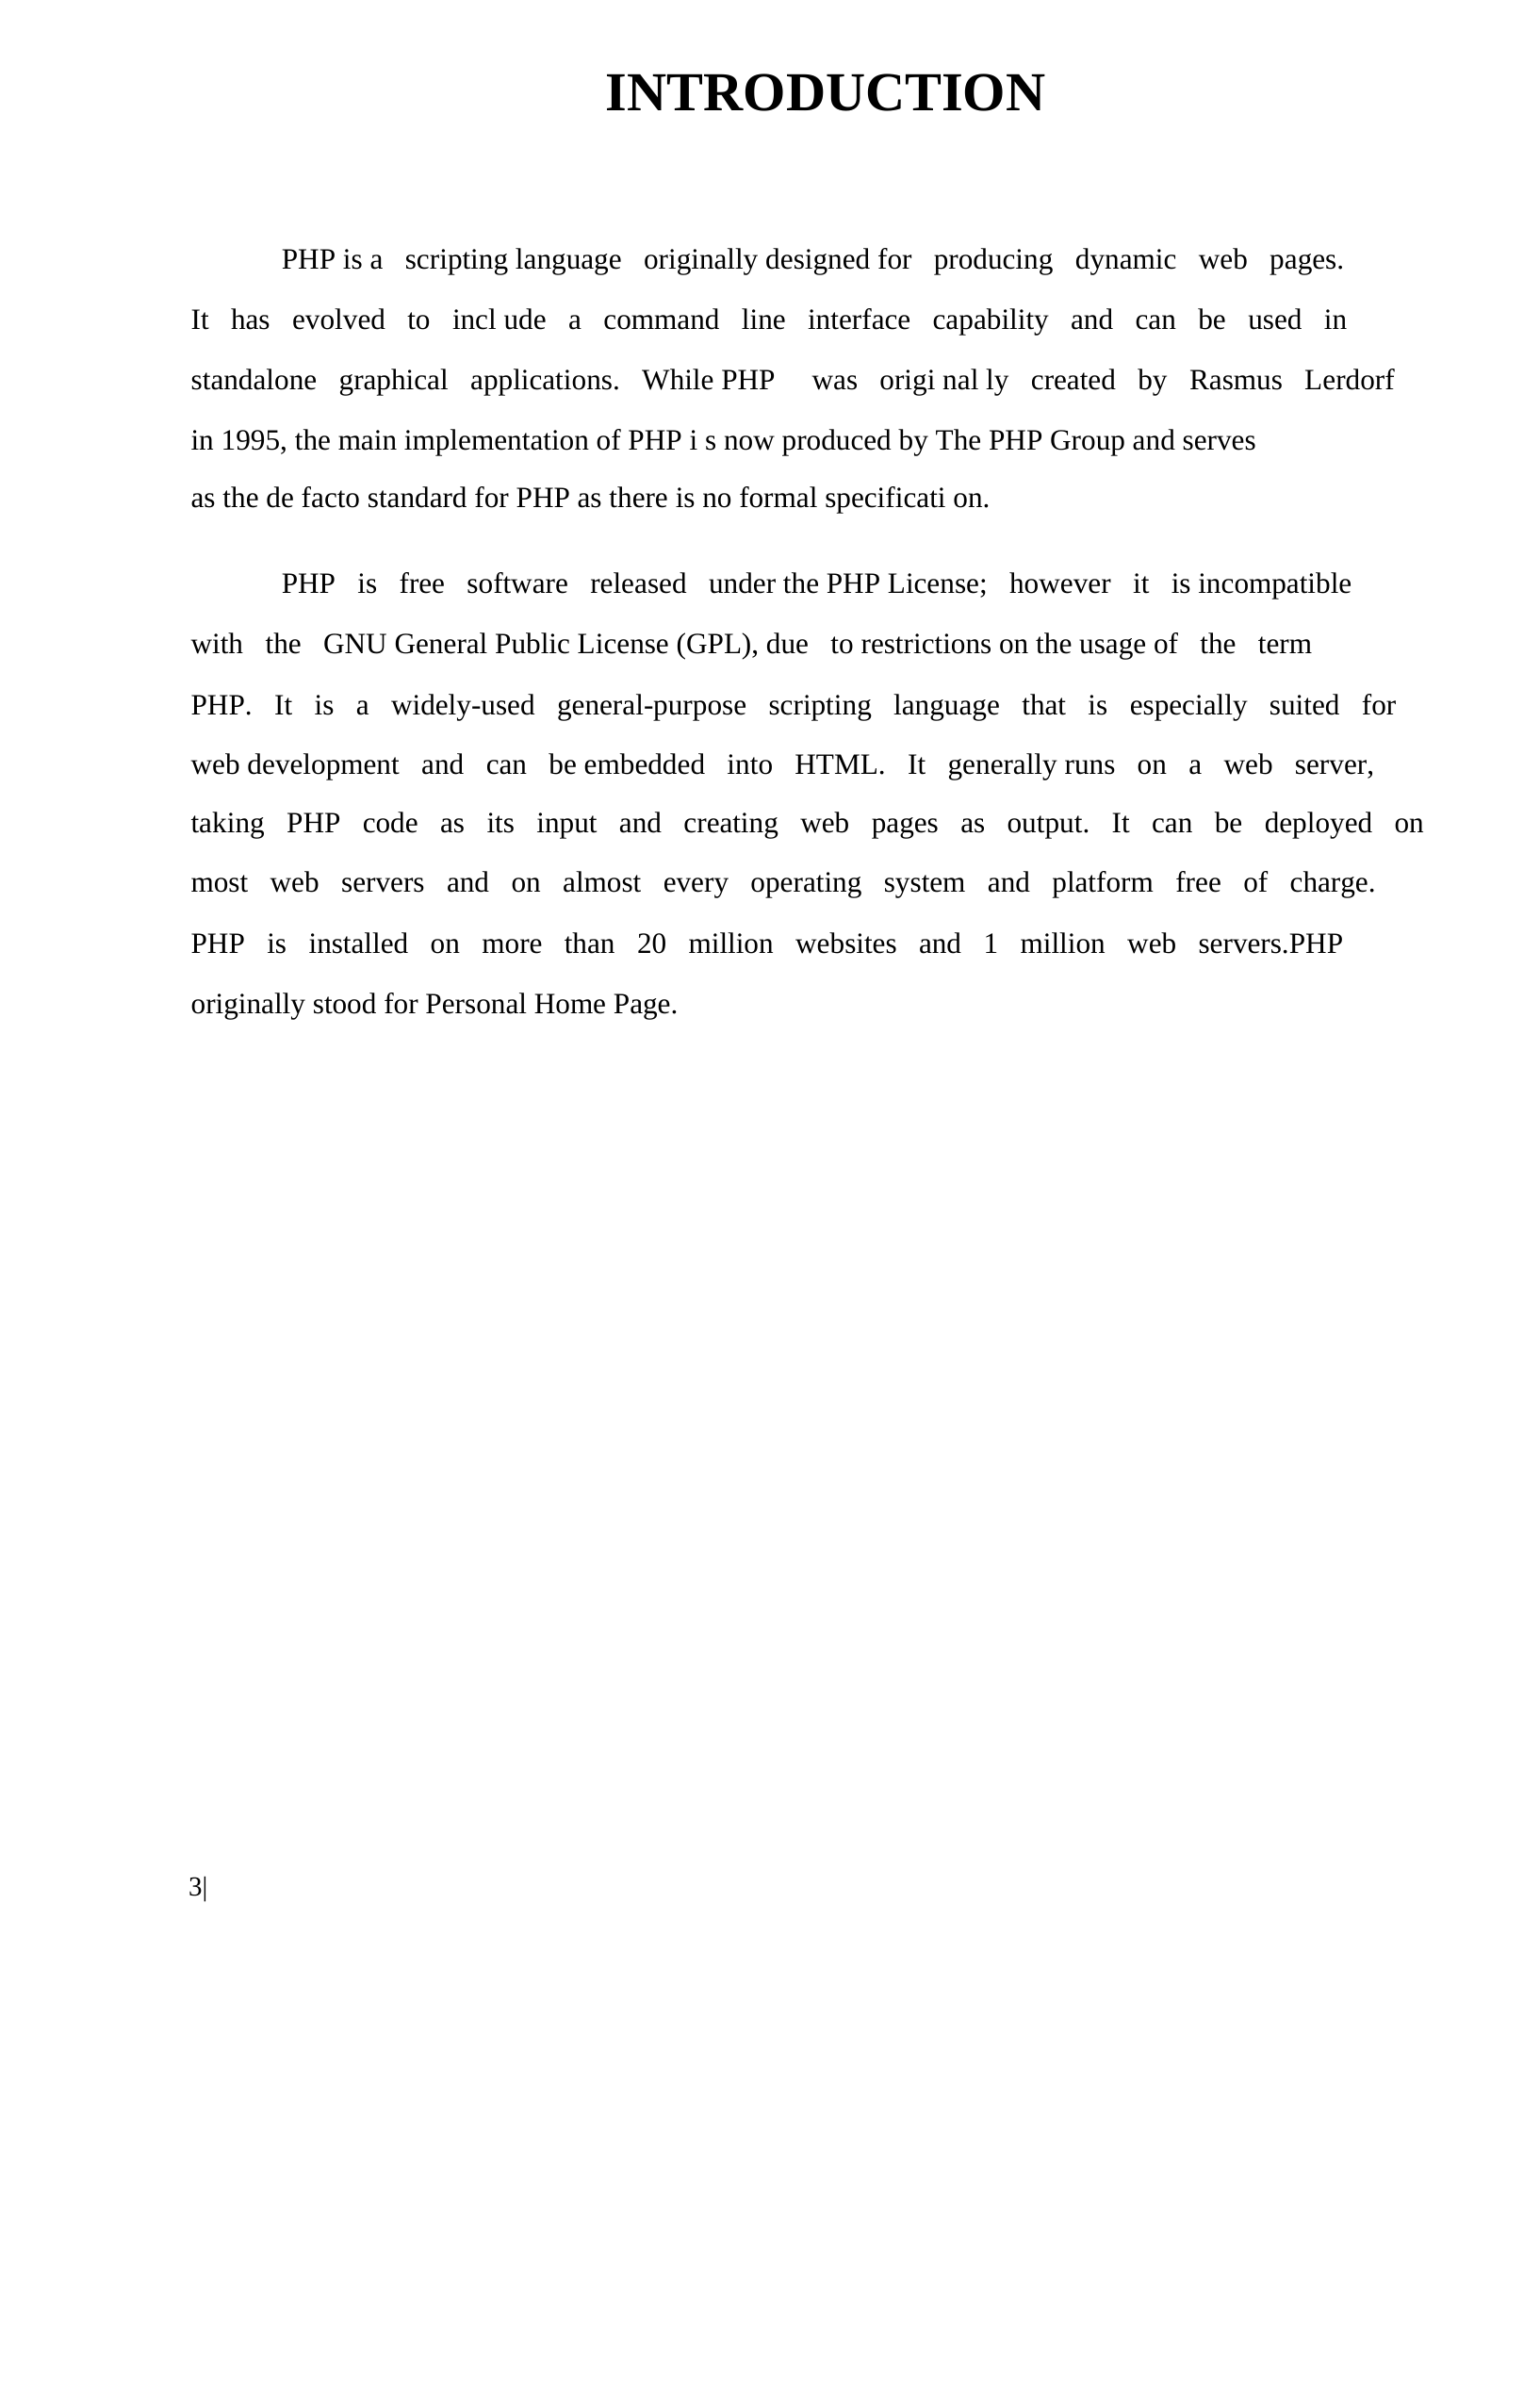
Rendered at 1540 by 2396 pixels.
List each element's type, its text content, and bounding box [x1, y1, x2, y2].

text It has evolved to incl ude a command line interface capability and can be used in standalone graphical applications. While PHP was origi nal ly created by Rasmus Lerdorf in 1995, the main implementation of PHP i s now produced by The PHP Group and serves [190, 302, 1417, 456]
text PHP. It is a widely-used general-purpose scripting language that is especially suited for web development and can be embedded into HTML. It generally runs on a web server, taking PHP code as its input and creating web pages as output. It can be deployed on most web servers and on almost every operating system and platform free of charge. [190, 687, 1444, 898]
text 3| [188, 1870, 1449, 1901]
text PHP is free software released under the PHP License; however it is incompatible with the GNU General Public License (GPL), due to restrictions on the usage of the term [190, 566, 1362, 660]
text INTRODUCTION [606, 59, 1449, 123]
text PHP is a scripting language originally designed for producing dynamic web pages. [282, 241, 1449, 275]
text PHP is installed on more than 20 million websites and 1 million web servers.PHP [190, 926, 1449, 960]
text originally stood for Personal Home Page. [190, 986, 1449, 1020]
text as the de facto standard for PHP as there is no formal specificati on. [190, 483, 1449, 515]
